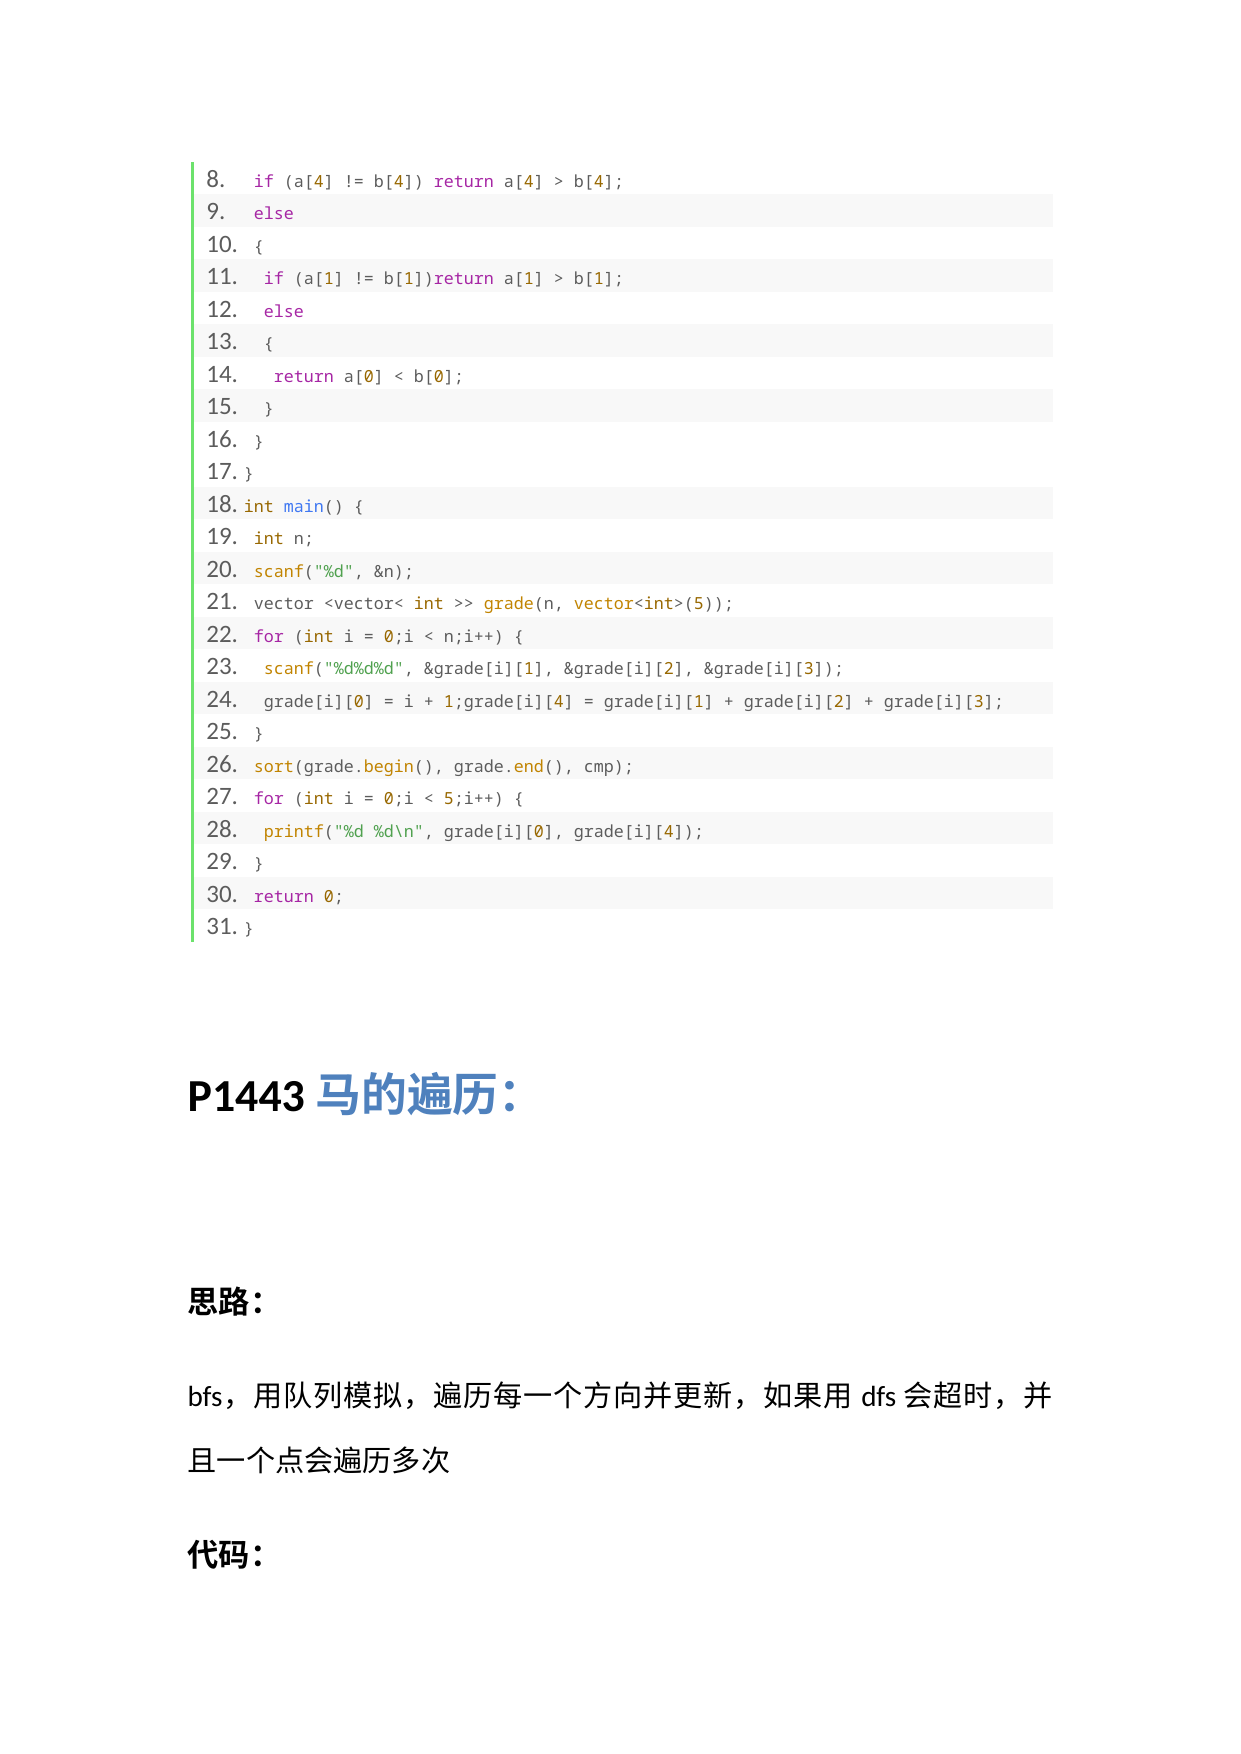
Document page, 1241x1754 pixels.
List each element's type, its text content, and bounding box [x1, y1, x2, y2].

list } [194, 389, 1053, 422]
list } [194, 422, 1053, 454]
list for (int i = 0;i < n;i++) { [194, 617, 1053, 649]
list else [194, 292, 1053, 324]
list int main() { [194, 487, 1053, 519]
list } [194, 844, 1053, 877]
list if (a[4] != b[4]) return a[4] > b[4]; [194, 162, 1053, 194]
list printf("%d %d\n", grade[i][0], grade[i][4]); [194, 812, 1053, 844]
list scanf("%d%d%d", &grade[i][1], &grade[i][2], &grade[i][3]); [194, 649, 1053, 682]
list grade[i][0] = i + 1;grade[i][4] = grade[i][1] + grade[i][2] + grade[i][3]; [194, 682, 1053, 714]
list for (int i = 0;i < 5;i++) { [194, 779, 1053, 812]
list { [194, 324, 1053, 357]
list scanf("%d", &n); [194, 552, 1053, 584]
list int n; [194, 519, 1053, 552]
text bfs，用队列模拟，遍历每一个方向并更新，如果用dfs会超时，并且一个点会遍历多次 [187, 1361, 1053, 1491]
subtitle P1443 马的遍历： [187, 1042, 1053, 1140]
list if (a[1] != b[1])return a[1] > b[1]; [194, 259, 1053, 292]
list else [194, 194, 1053, 227]
list sort(grade.begin(), grade.end(), cmp); [194, 747, 1053, 779]
list vector <vector< int >> grade(n, vector<int>(5)); [194, 584, 1053, 617]
list } [194, 909, 1053, 942]
list { [194, 227, 1053, 259]
list } [194, 454, 1053, 487]
list return 0; [194, 877, 1053, 909]
list return a[0] < b[0]; [194, 357, 1053, 389]
list } [194, 714, 1053, 747]
subtitle 代码： [187, 1520, 1053, 1585]
subtitle 思路： [187, 1267, 1053, 1332]
